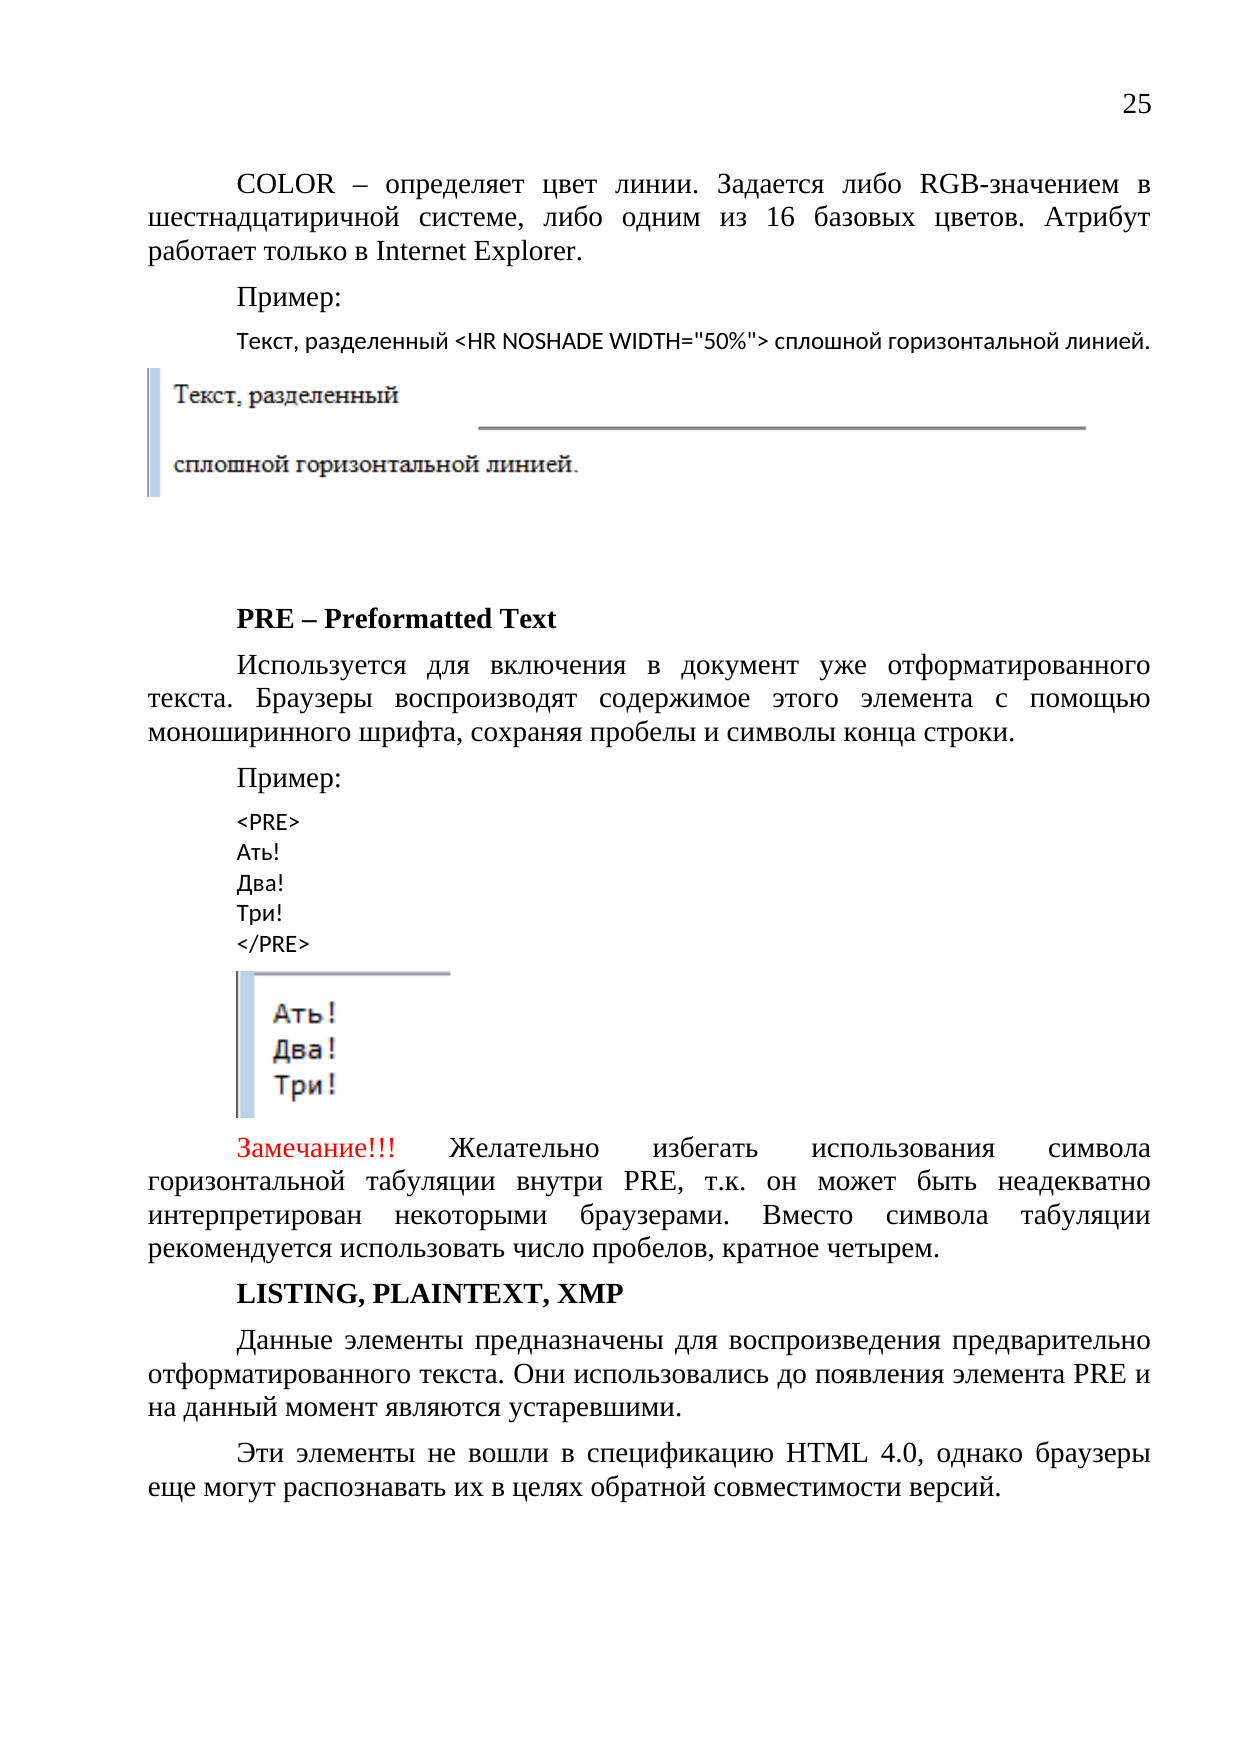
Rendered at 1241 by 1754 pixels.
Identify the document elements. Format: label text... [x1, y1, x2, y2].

text Данные элементы предназначены для воспроизведения предварительно отформатированного текста. Они использовались до появления элемента PRE и на данный момент являются устаревшими. [148, 1322, 1152, 1423]
text </PRE> [148, 928, 1152, 959]
text COLOR – определяет цвет линии. Задается либо RGB-значением в шестнадцатиричной системе, либо одним из 16 базовых цветов. Атрибут работает только в Internet Explorer. [148, 166, 1152, 267]
text Три! [148, 898, 1152, 928]
text Пример: [148, 279, 1152, 313]
picture [236, 971, 451, 1118]
text Используется для включения в документ уже отформатированного текста. Браузеры воспроизводят содержимое этого элемента с помощью моноширинного шрифта, сохраняя пробелы и символы конца строки. [148, 647, 1152, 747]
text <PRE> [148, 806, 1152, 837]
text Пример: [148, 760, 1152, 793]
text Текст, разделенный <HR NOSHADE WIDTH="50%"> сплошной горизонтальной линией. [148, 325, 1152, 356]
text Ать! [148, 837, 1152, 867]
subtitle LISTING, PLAINTEXT, XMP [148, 1276, 1152, 1310]
text Два! [148, 867, 1152, 898]
picture [147, 368, 1182, 497]
text Эти элементы не вошли в спецификацию HTML 4.0, однако браузеры еще могут распознавать их в целях обратной совместимости версий. [148, 1436, 1152, 1503]
text Замечание!!! Желательно избегать использования символа горизонтальной табуляции внутри PRE, т.к. он может быть неадекватно интерпретирован некоторыми браузерами. Вместо символа табуляции рекомендуется использовать число пробелов, кратное четырем. [148, 1130, 1152, 1264]
subtitle PRE – Preformatted Text [148, 601, 1152, 634]
